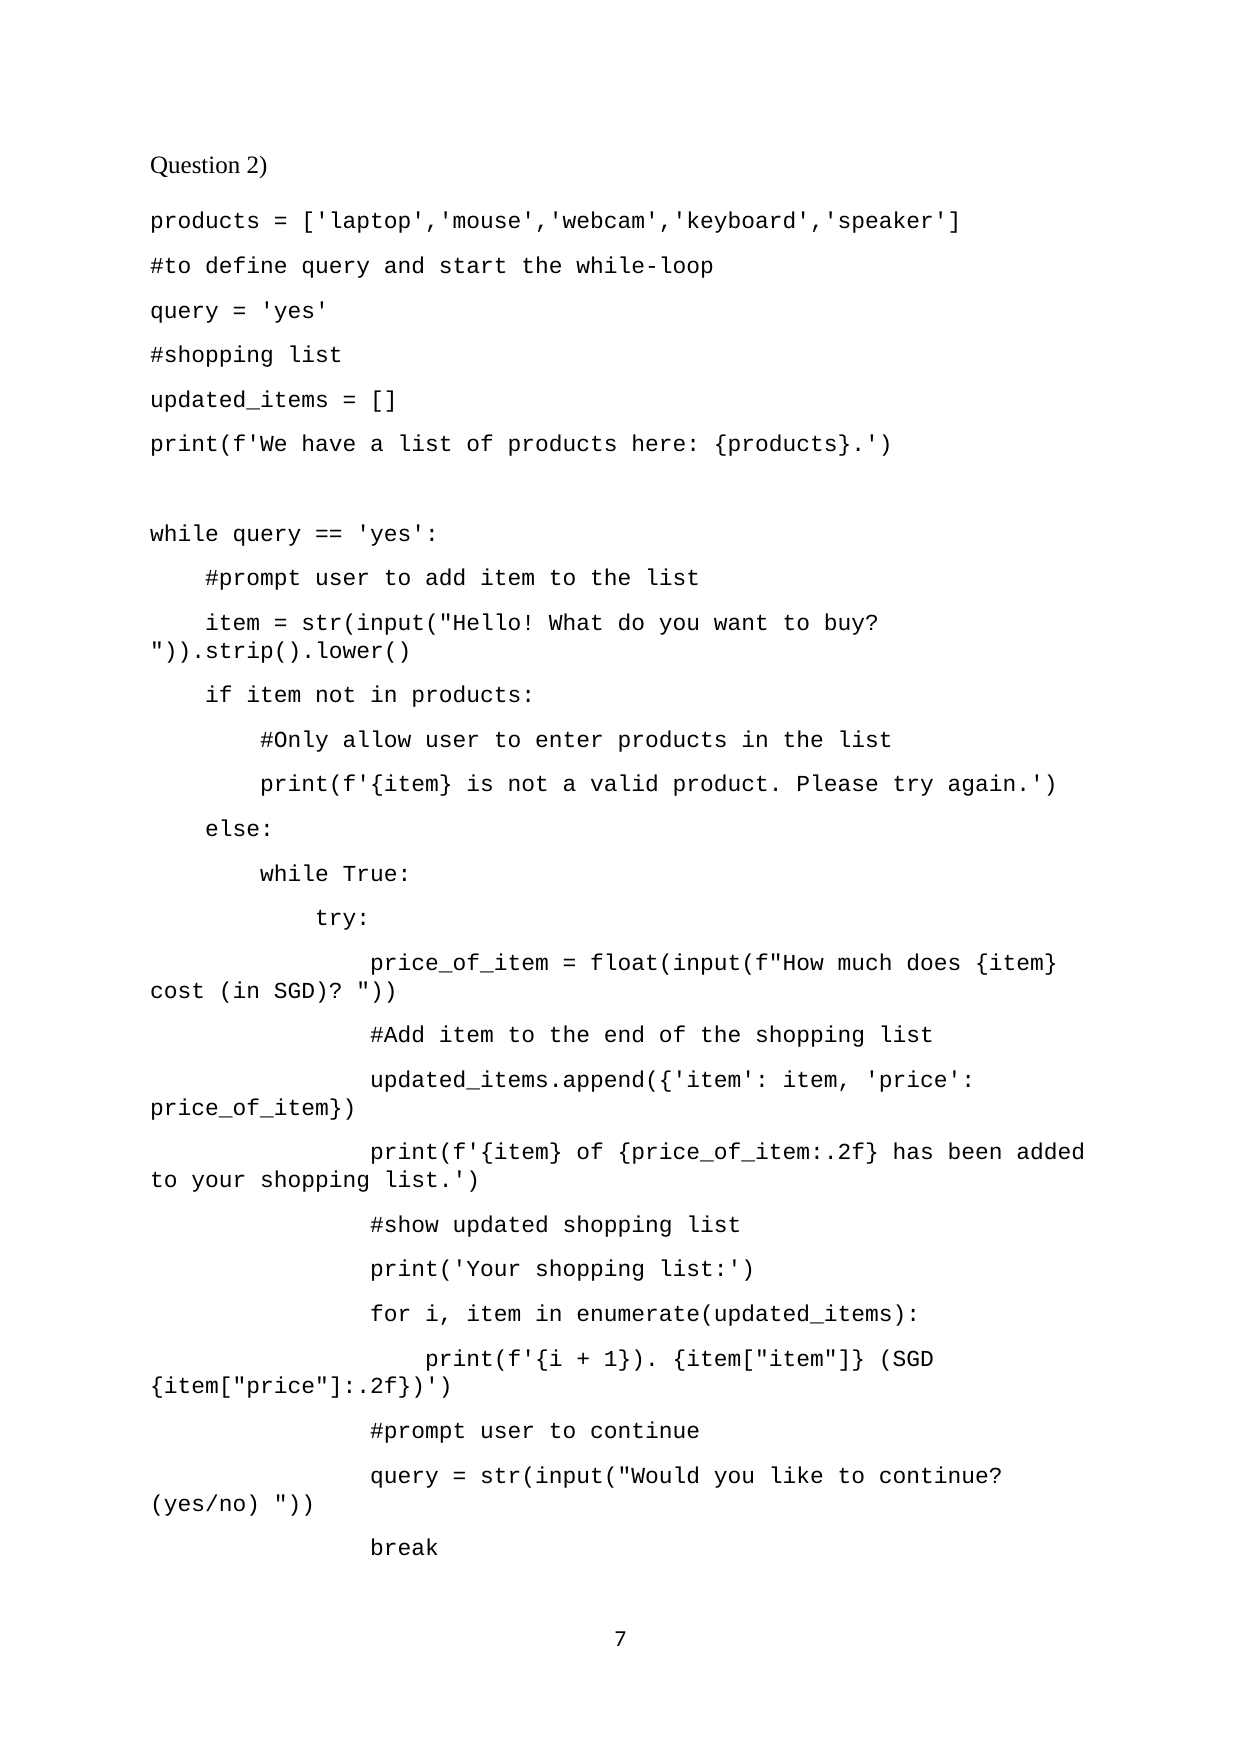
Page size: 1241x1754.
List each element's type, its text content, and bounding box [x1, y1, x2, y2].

text while True: [150, 862, 1090, 888]
text print(f'We have a list of products here: {products}.') [150, 433, 1090, 459]
text #prompt user to add item to the list [150, 566, 1090, 592]
text Question 2) [150, 150, 1090, 179]
text print(f'{item} is not a valid product. Please try again.') [150, 773, 1090, 799]
text break [150, 1536, 1090, 1562]
text #show updated shopping list [150, 1213, 1090, 1239]
text query = 'yes' [150, 299, 1090, 325]
text else: [150, 817, 1090, 843]
text print(f'{item} of {price_of_item:.2f} has been added to your shopping list.') [150, 1141, 1090, 1194]
text try: [150, 906, 1090, 932]
text price_of_item = float(input(f"How much does {item} cost (in SGD)? ")) [150, 951, 1090, 1005]
text print(f'{i + 1}). {item["item"]} (SGD {item["price"]:.2f})') [150, 1347, 1090, 1401]
text print('Your shopping list:') [150, 1258, 1090, 1284]
text #prompt user to continue [150, 1419, 1090, 1445]
text query = str(input("Would you like to continue? (yes/no) ")) [150, 1464, 1090, 1518]
text item = str(input("Hello! What do you want to buy? ")).strip().lower() [150, 611, 1090, 665]
text updated_items = [] [150, 388, 1090, 414]
text updated_items.append({'item': item, 'price': price_of_item}) [150, 1068, 1090, 1122]
text #Add item to the end of the shopping list [150, 1023, 1090, 1049]
text products = ['laptop','mouse','webcam','keyboard','speaker'] [150, 210, 1090, 236]
text #Only allow user to enter products in the list [150, 728, 1090, 754]
text if item not in products: [150, 683, 1090, 709]
text #to define query and start the while-loop [150, 254, 1090, 280]
text for i, item in enumerate(updated_items): [150, 1302, 1090, 1328]
text while query == 'yes': [150, 522, 1090, 548]
text #shopping list [150, 343, 1090, 369]
